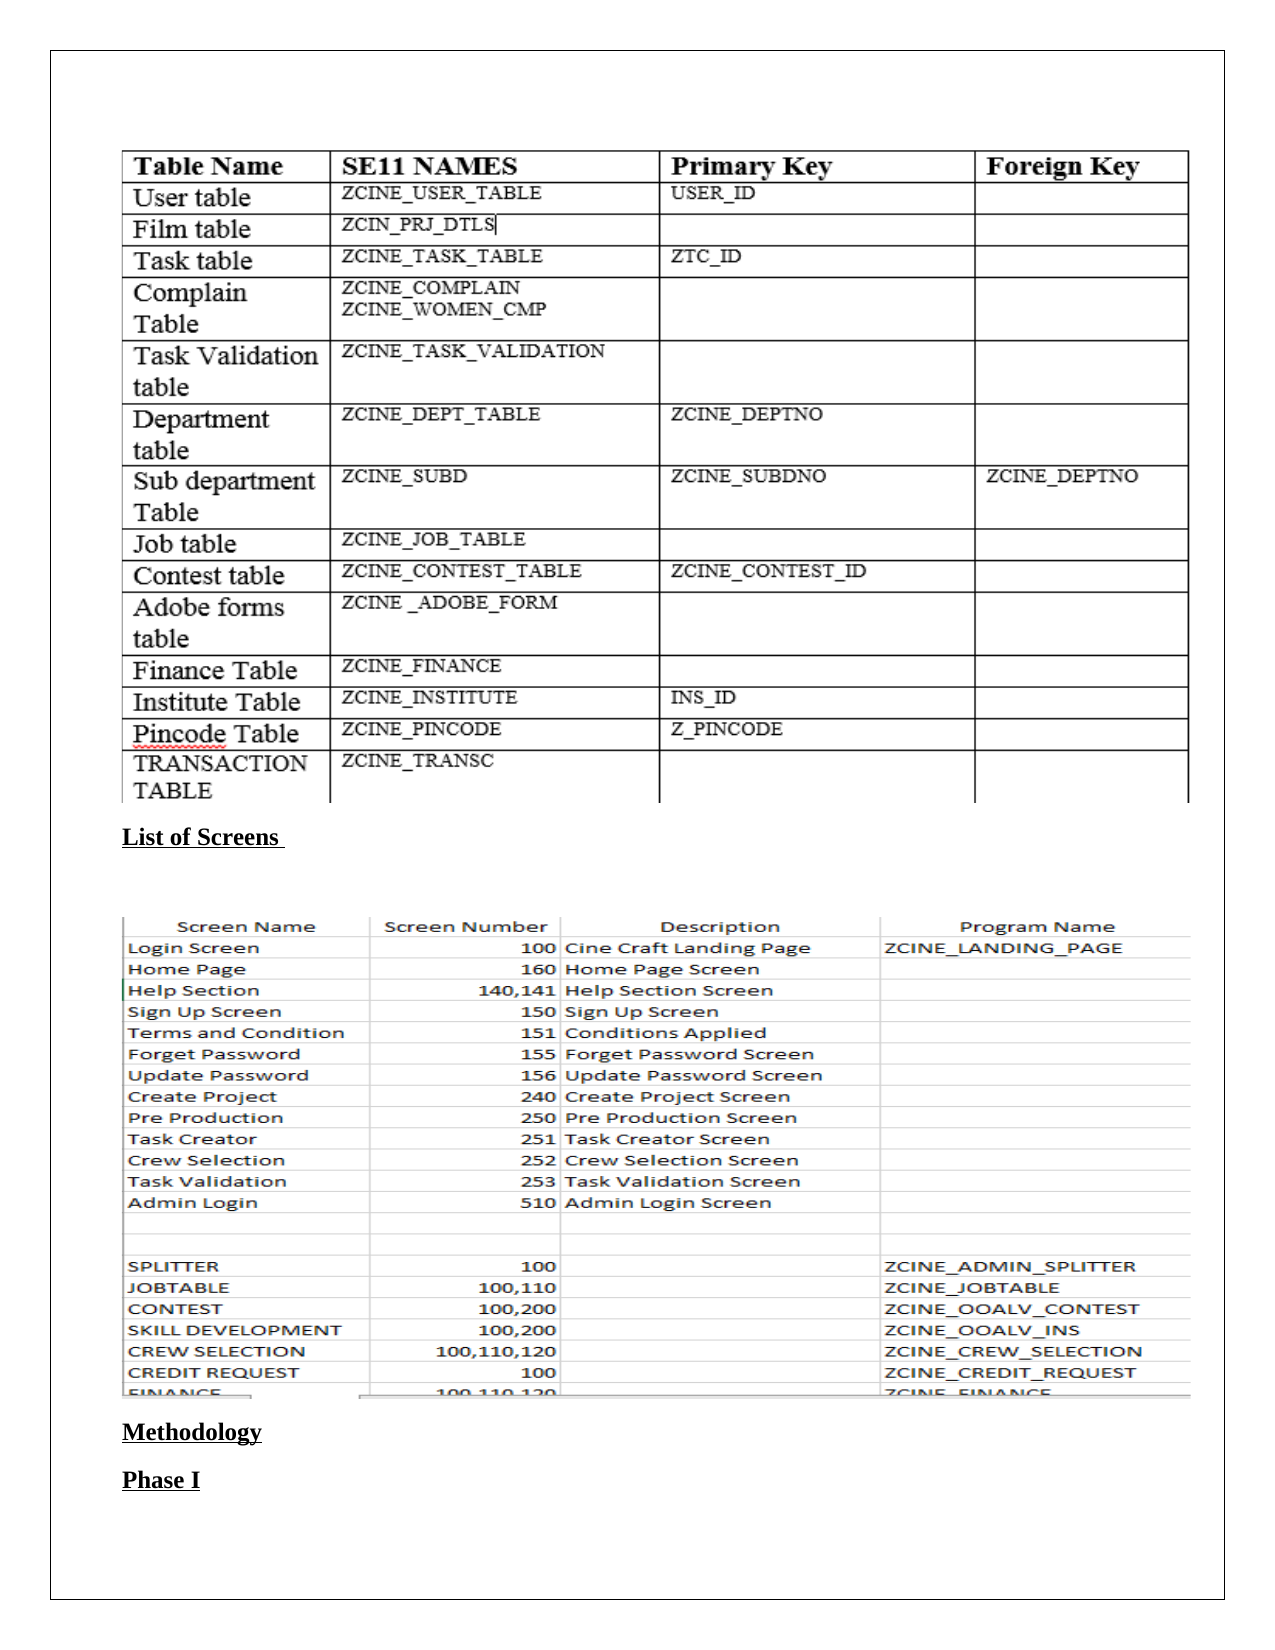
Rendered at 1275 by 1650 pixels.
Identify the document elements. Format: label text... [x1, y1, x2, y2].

picture [121, 917, 1191, 1399]
picture [121, 150, 1191, 803]
text List of Screens [122, 822, 1191, 850]
text Phase I [122, 1465, 1191, 1493]
text Methodology [122, 1417, 1191, 1446]
